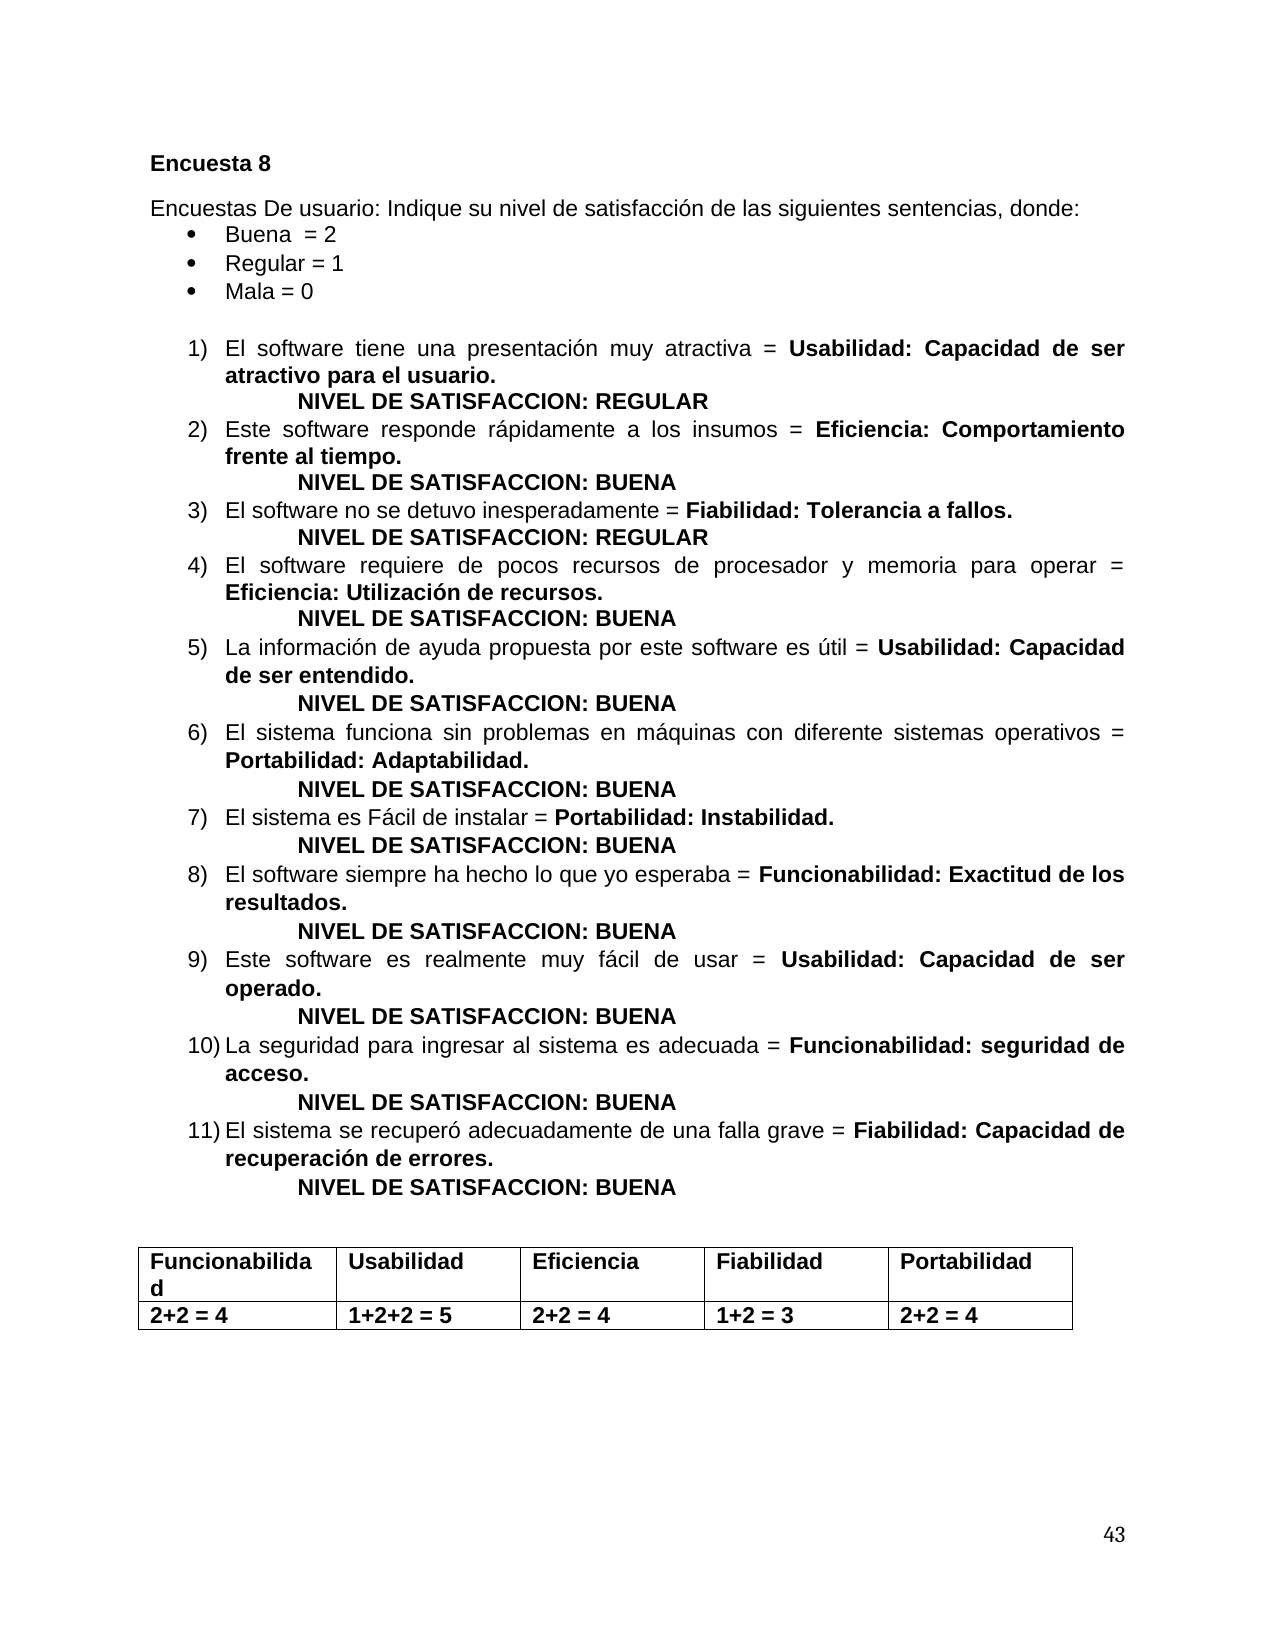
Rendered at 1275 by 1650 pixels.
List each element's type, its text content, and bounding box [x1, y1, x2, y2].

text NIVEL DE SATISFACCION: BUENA [225, 605, 1125, 631]
table_header Portabilidad [889, 1248, 1072, 1301]
table_cell 1+2+2 = 5 [337, 1302, 520, 1328]
list El software requiere de pocos recursos de procesador y memoria para operar = Eficiencia: Utilización de recursos. [187, 552, 1125, 605]
text NIVEL DE SATISFACCION: BUENA [297, 1088, 1125, 1115]
list Mala = 0 [187, 278, 1125, 305]
list El software no se detuvo inesperadamente = Fiabilidad: Tolerancia a fallos. [187, 497, 1125, 524]
text NIVEL DE SATISFACCION: BUENA [297, 1003, 1125, 1029]
text NIVEL DE SATISFACCION: BUENA [297, 918, 1125, 944]
table_header Eficiencia [521, 1248, 704, 1301]
list La información de ayuda propuesta por este software es útil = Usabilidad: Capacidad de ser entendido. [187, 633, 1125, 688]
list Este software responde rápidamente a los insumos = Eficiencia: Comportamiento frente al tiempo. [187, 416, 1125, 469]
text NIVEL DE SATISFACCION: BUENA [297, 469, 1125, 495]
text Encuesta 8 [150, 150, 1125, 176]
table_cell 2+2 = 4 [521, 1302, 704, 1328]
list La seguridad para ingresar al sistema es adecuada = Funcionabilidad: seguridad de acceso. [187, 1032, 1125, 1086]
table_header Fiabilidad [705, 1248, 888, 1301]
text NIVEL DE SATISFACCION: REGULAR [297, 388, 1125, 414]
text NIVEL DE SATISFACCION: BUENA [297, 690, 1125, 717]
list Regular = 1 [187, 250, 1125, 276]
text NIVEL DE SATISFACCION: BUENA [297, 776, 1125, 802]
list El sistema se recuperó adecuadamente de una falla grave = Fiabilidad: Capacidad de recuperación de errores. [187, 1117, 1125, 1172]
text NIVEL DE SATISFACCION: REGULAR [297, 524, 1125, 550]
text NIVEL DE SATISFACCION: BUENA [297, 832, 1125, 859]
table_cell 1+2 = 3 [705, 1302, 888, 1328]
list El sistema funciona sin problemas en máquinas con diferente sistemas operativos = Portabilidad: Adaptabilidad. [187, 719, 1125, 773]
list Este software es realmente muy fácil de usar = Usabilidad: Capacidad de ser operado. [187, 946, 1125, 1001]
text NIVEL DE SATISFACCION: BUENA [225, 1174, 1125, 1200]
list El sistema es Fácil de instalar = Portabilidad: Instabilidad. [187, 804, 1125, 830]
table_cell 2+2 = 4 [889, 1302, 1072, 1328]
text Encuestas De usuario: Indique su nivel de satisfacción de las siguientes sentencias, donde: [150, 195, 1125, 221]
table_cell 2+2 = 4 [139, 1302, 336, 1328]
list El software tiene una presentación muy atractiva = Usabilidad: Capacidad de ser atractivo para el usuario. [187, 335, 1125, 388]
list Buena = 2 [187, 221, 1125, 248]
list El software siempre ha hecho lo que yo esperaba = Funcionabilidad: Exactitud de los resultados. [187, 861, 1125, 916]
table_header Funcionabilidad [139, 1248, 336, 1301]
table_header Usabilidad [337, 1248, 520, 1301]
